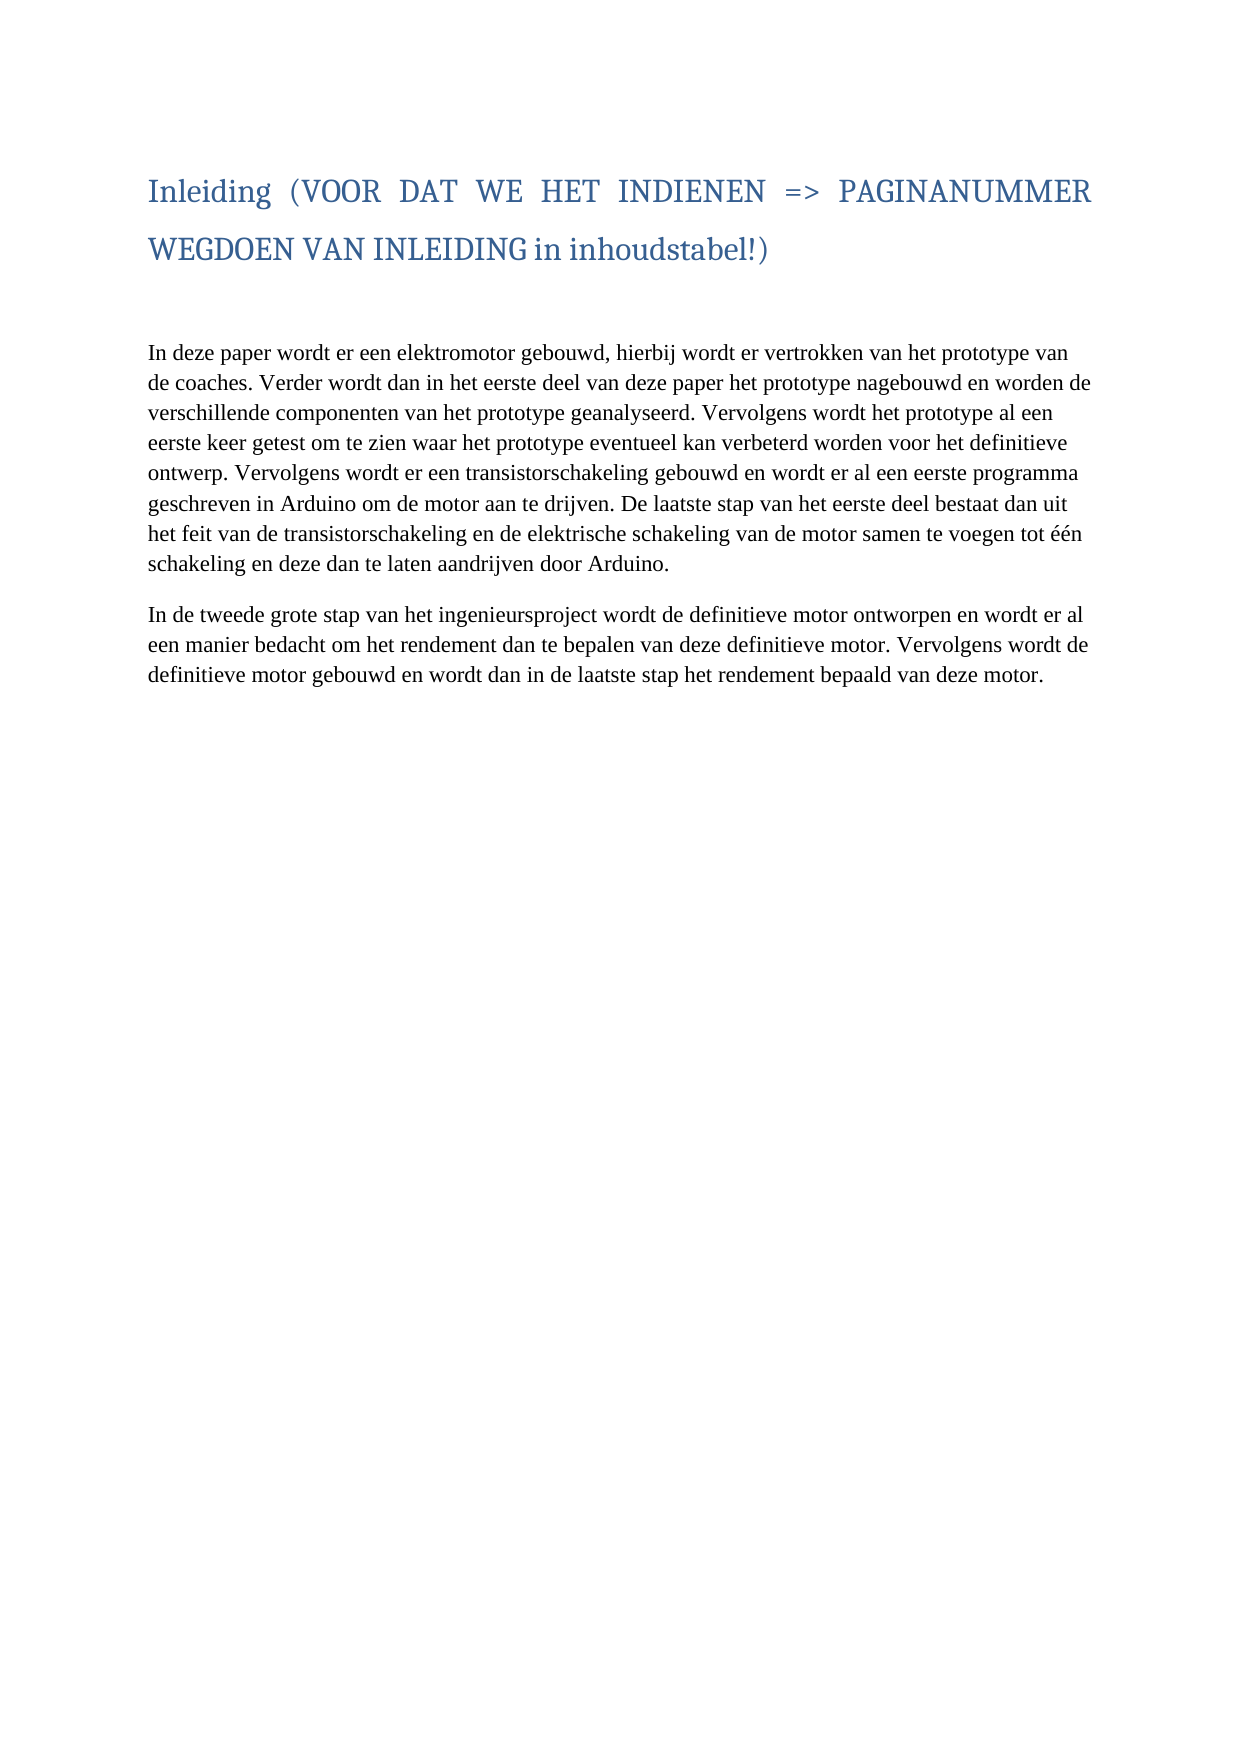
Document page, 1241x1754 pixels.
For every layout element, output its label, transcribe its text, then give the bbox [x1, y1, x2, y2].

text In deze paper wordt er een elektromotor gebouwd, hierbij wordt er vertrokken van het prototype van de coaches. Verder wordt dan in het eerste deel van deze paper het prototype nagebouwd en worden de verschillende componenten van het prototype geanalyseerd. Vervolgens wordt het prototype al een eerste keer getest om te zien waar het prototype eventueel kan verbeterd worden voor het definitieve ontwerp. Vervolgens wordt er een transistorschakeling gebouwd en wordt er al een eerste programma geschreven in Arduino om de motor aan te drijven. De laatste stap van het eerste deel bestaat dan uit het feit van de transistorschakeling en de elektrische schakeling van de motor samen te voegen tot één schakeling en deze dan te laten aandrijven door Arduino. [148, 339, 1093, 576]
subtitle Inleiding (VOOR DAT WE HET INDIENEN => PAGINANUMMER WEGDOEN VAN INLEIDING in inhoudstabel!) [148, 173, 1093, 268]
text In de tweede grote stap van het ingenieursproject wordt de definitieve motor ontworpen en wordt er al een manier bedacht om het rendement dan te bepalen van deze definitieve motor. Vervolgens wordt de definitieve motor gebouwd en wordt dan in de laatste stap het rendement bepaald van deze motor. [148, 601, 1093, 688]
